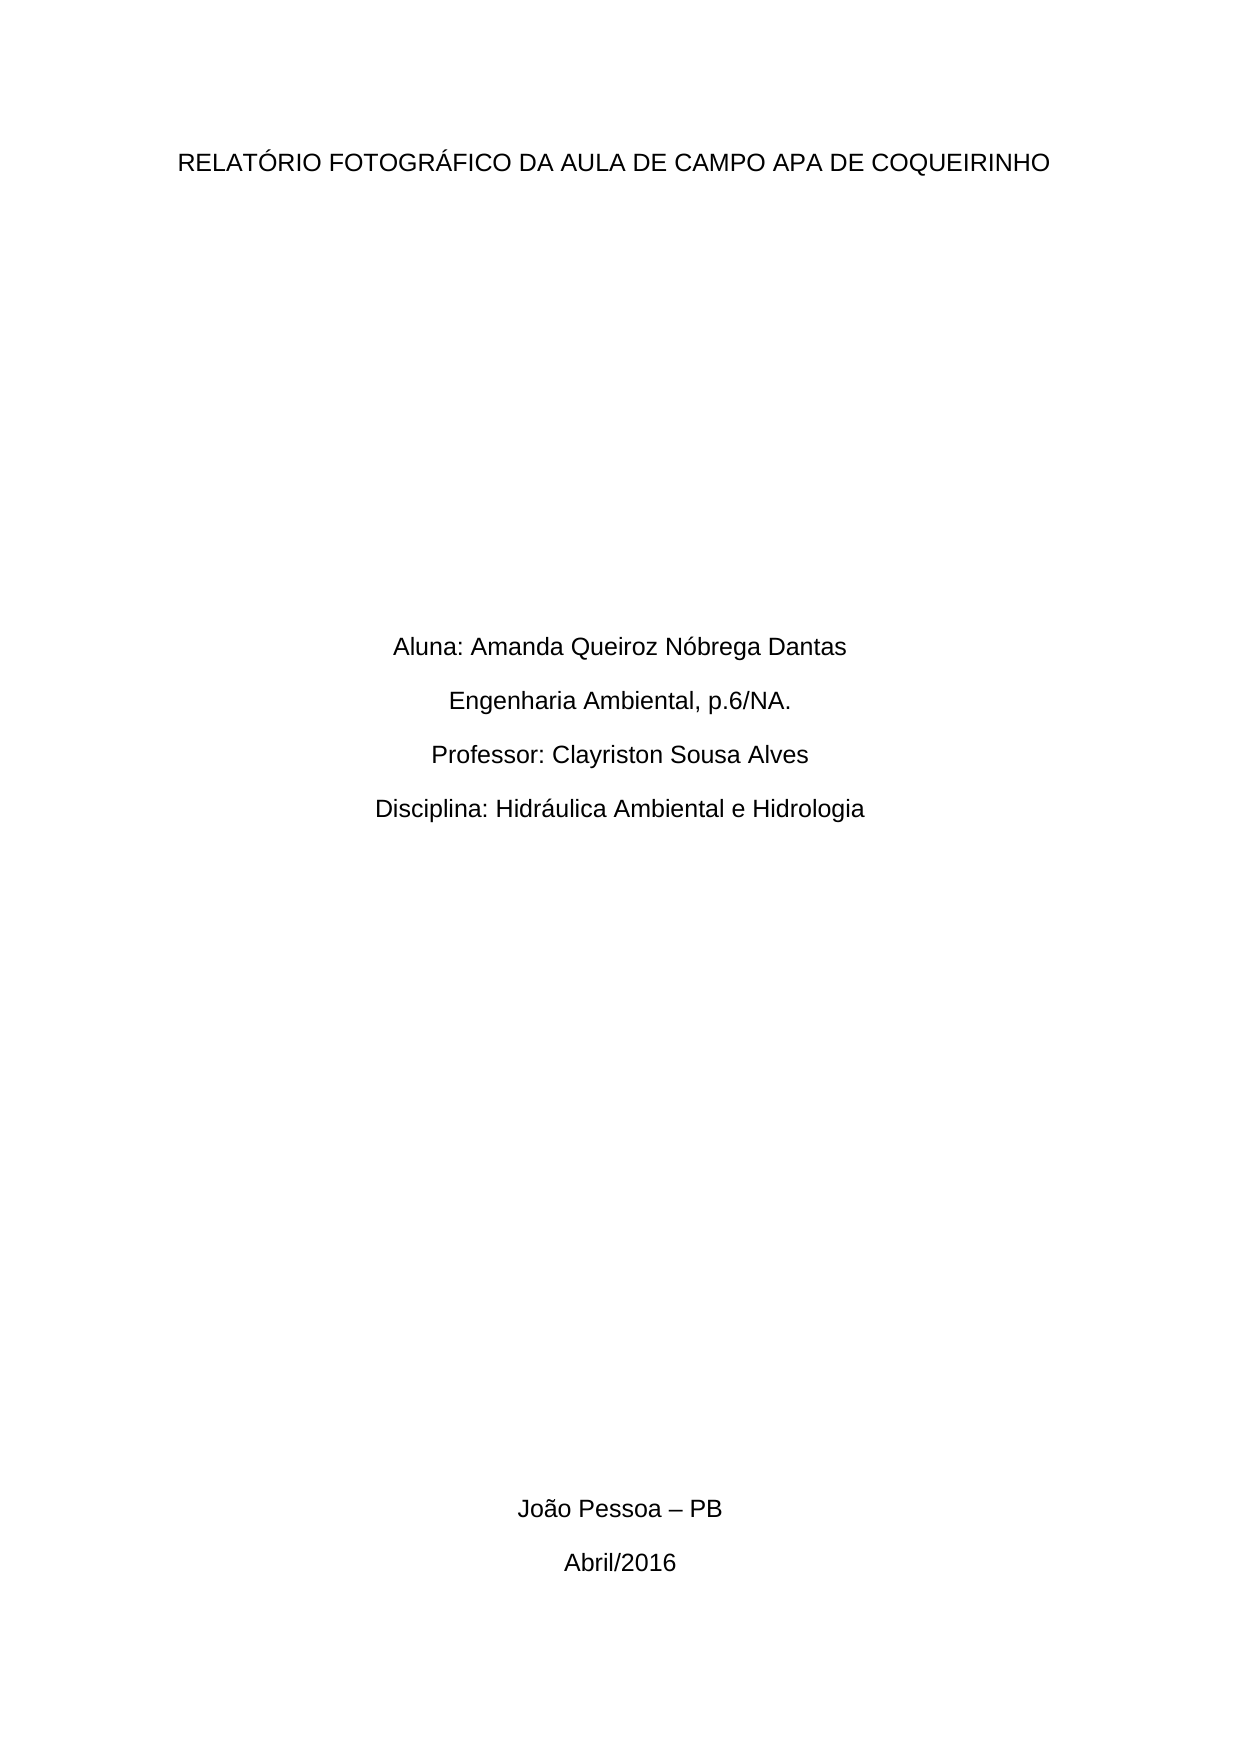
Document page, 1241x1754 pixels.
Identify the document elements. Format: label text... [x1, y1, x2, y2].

text Abril/2016 [177, 1548, 1063, 1577]
text RELATÓRIO FOTOGRÁFICO DA AULA DE CAMPO APA DE COQUEIRINHO [177, 148, 1063, 176]
text João Pessoa – PB [177, 1494, 1063, 1523]
text Aluna: Amanda Queiroz Nóbrega Dantas [177, 632, 1063, 661]
text Professor: Clayriston Sousa Alves [177, 740, 1063, 769]
text Disciplina: Hidráulica Ambiental e Hidrologia [177, 794, 1063, 823]
text Engenharia Ambiental, p.6/NA. [177, 686, 1063, 715]
